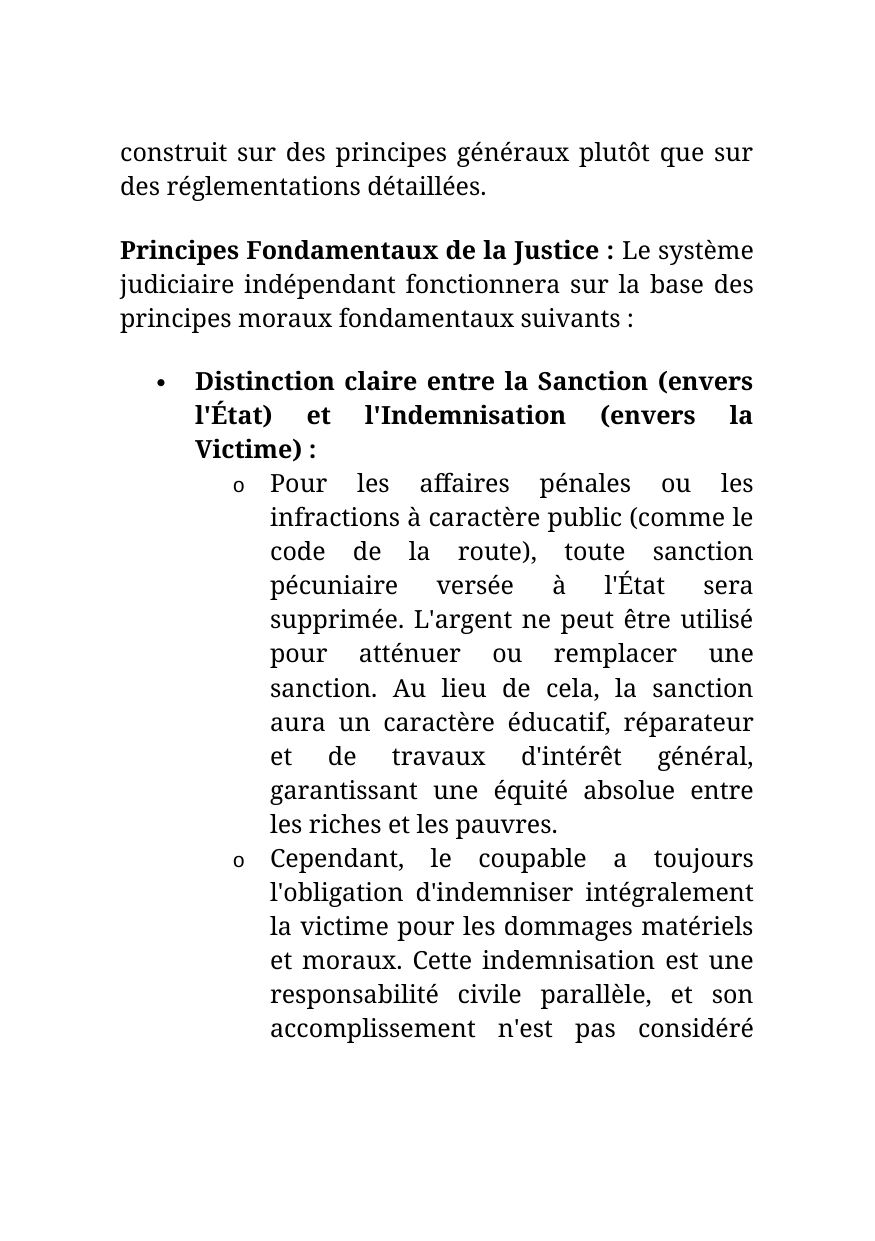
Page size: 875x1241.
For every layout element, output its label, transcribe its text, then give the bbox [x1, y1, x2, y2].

text Principes Fondamentaux de la Justice : Le système judiciaire indépendant fonctionnera sur la base des principes moraux fondamentaux suivants : [120, 232, 754, 334]
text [120, 135, 754, 203]
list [232, 841, 754, 1045]
list Distinction claire entre la Sanction (envers l'État) et l'Indemnisation (envers la Victime) : [157, 364, 754, 466]
list Pour les affaires pénales ou les infractions à caractère public (comme le code de la route), toute sanction pécuniaire versée à l'État sera supprimée. L'argent ne peut être utilisé pour atténuer ou remplacer une sanction. Au lieu de cela, la sanction aura un caractère éducatif, réparateur et de travaux d'intérêt général, garantissant une équité absolue entre les riches et les pauvres. [232, 466, 754, 841]
